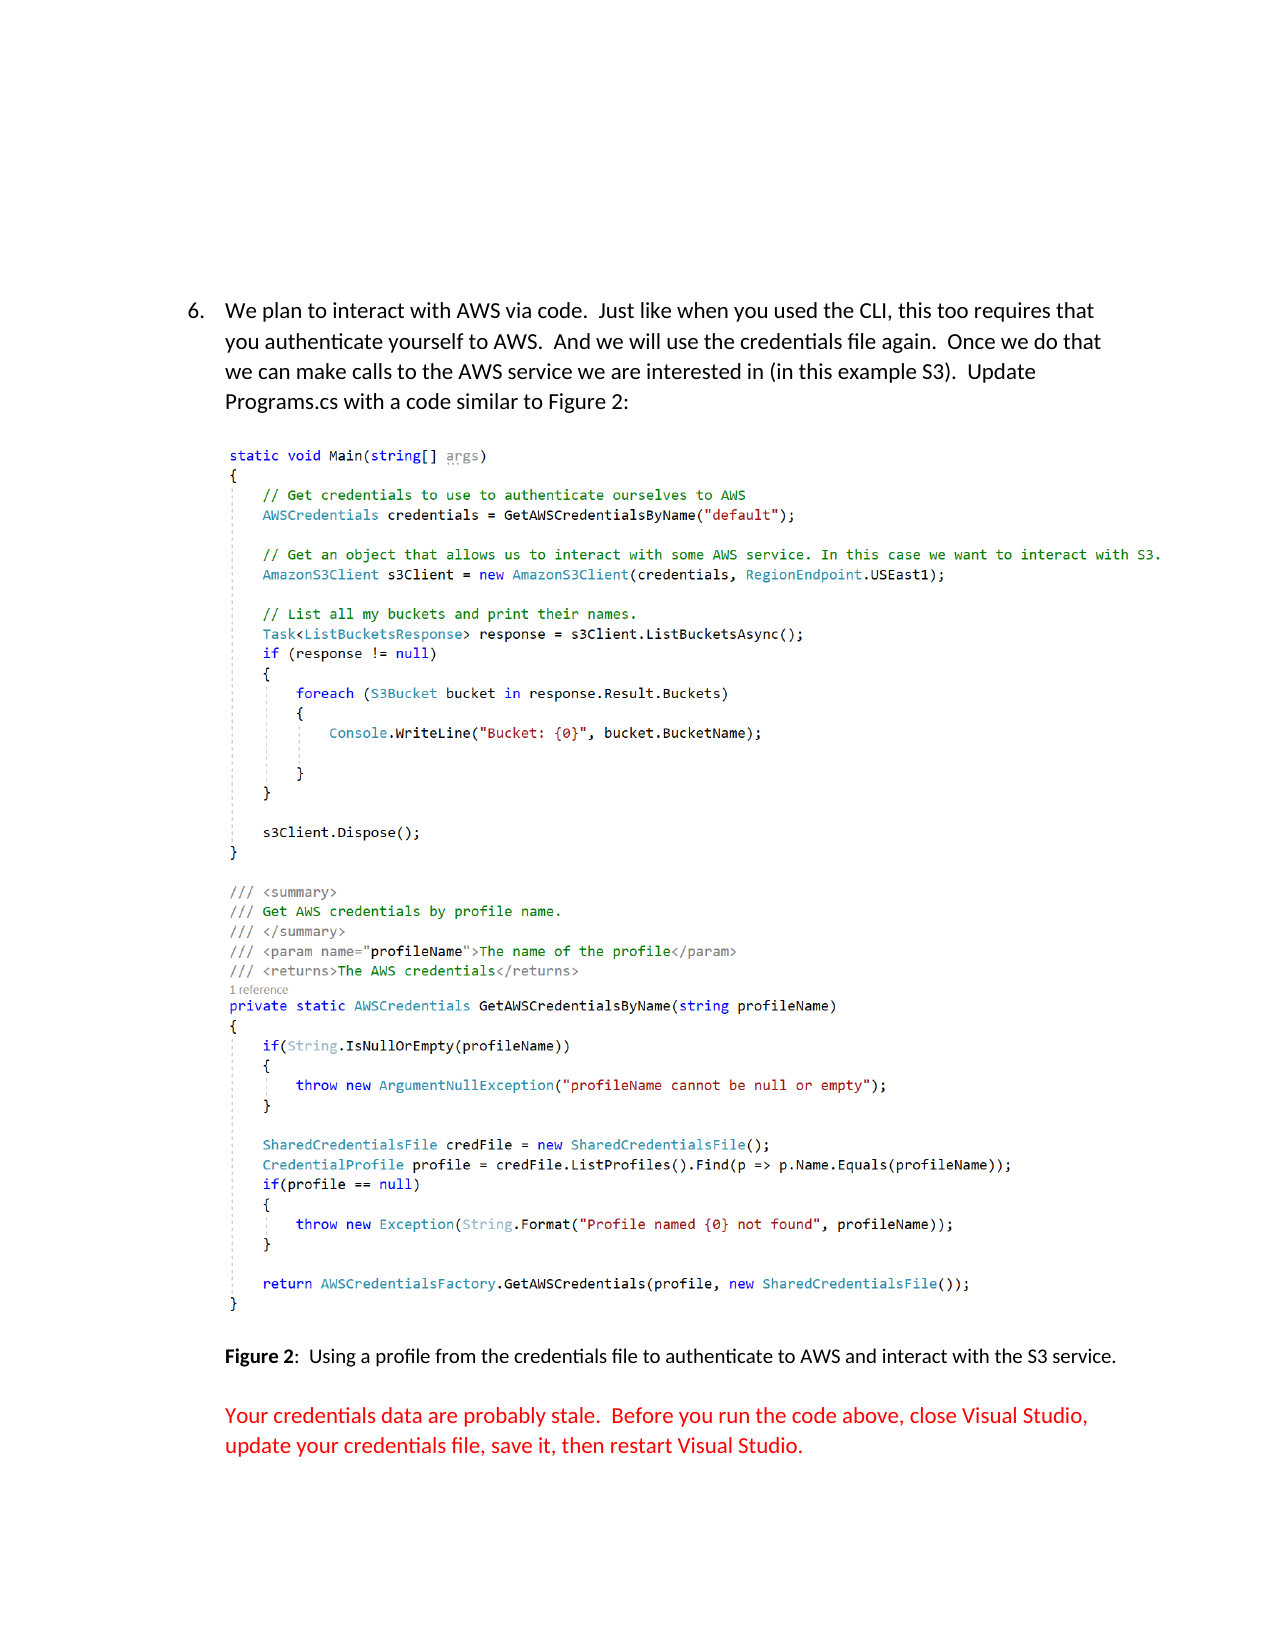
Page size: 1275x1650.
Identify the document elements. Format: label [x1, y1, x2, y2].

picture [225, 447, 1165, 1312]
list [187, 297, 1125, 1490]
